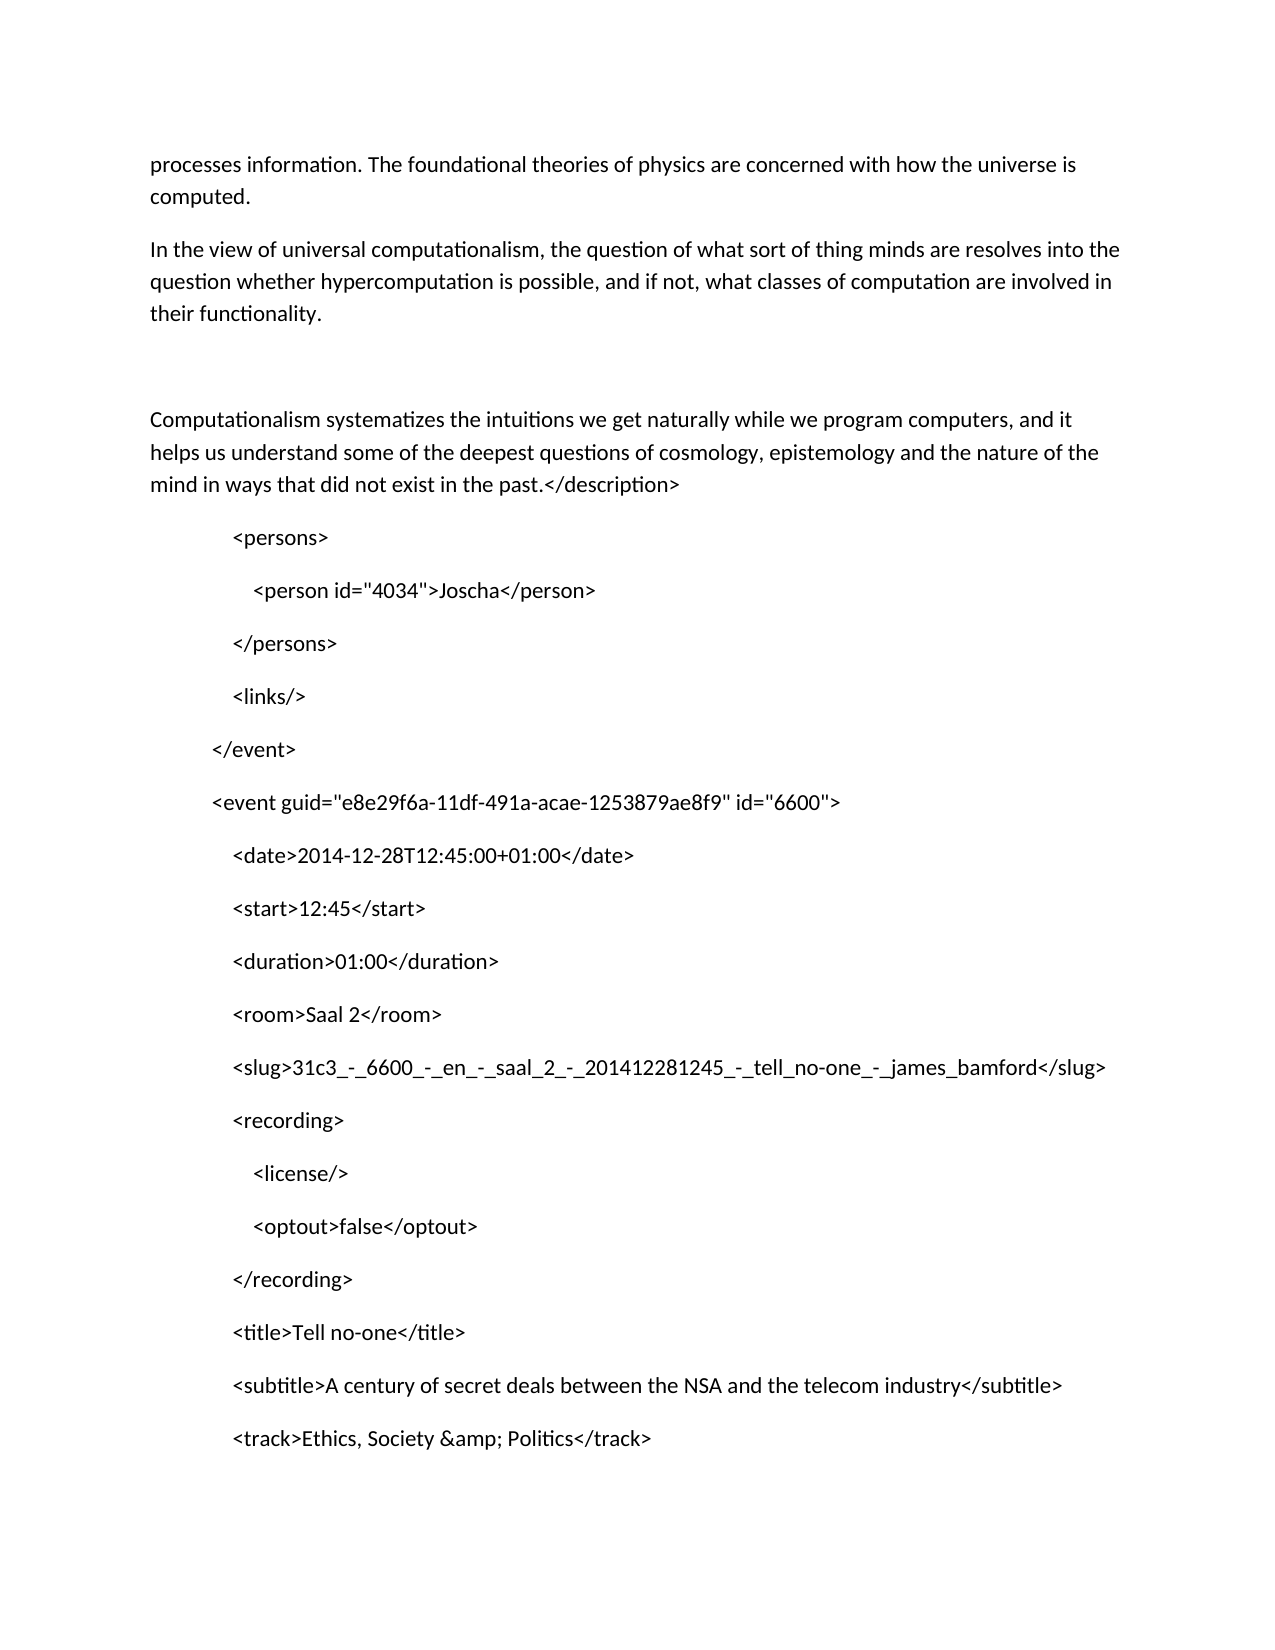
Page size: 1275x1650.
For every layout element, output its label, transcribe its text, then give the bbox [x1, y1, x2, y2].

text <room>Saal 2</room> [150, 1000, 1125, 1028]
text <start>12:45</start> [150, 894, 1125, 922]
text <slug>31c3_-_6600_-_en_-_saal_2_-_201412281245_-_tell_no-one_-_james_bamford</slug> [150, 1053, 1125, 1081]
text <duration>01:00</duration> [150, 947, 1125, 975]
text <links/> [150, 682, 1125, 710]
text <date>2014-12-28T12:45:00+01:00</date> [150, 841, 1125, 869]
text <person id="4034">Joscha</person> [150, 576, 1125, 604]
text </event> [150, 735, 1125, 763]
text <track>Ethics, Society &amp; Politics</track> [150, 1424, 1125, 1452]
text <persons> [150, 523, 1125, 551]
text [150, 150, 1125, 210]
text <recording> [150, 1106, 1125, 1134]
text </recording> [150, 1265, 1125, 1293]
text </persons> [150, 629, 1125, 657]
text <subtitle>A century of secret deals between the NSA and the telecom industry</subtitle> [150, 1371, 1125, 1399]
text <license/> [150, 1159, 1125, 1187]
text <title>Tell no-one</title> [150, 1318, 1125, 1346]
text Computationalism systematizes the intuitions we get naturally while we program computers, and it helps us understand some of the deepest questions of cosmology, epistemology and the nature of the mind in ways that did not exist in the past.</description> [150, 406, 1125, 498]
text <optout>false</optout> [150, 1212, 1125, 1240]
text <event guid="e8e29f6a-11df-491a-acae-1253879ae8f9" id="6600"> [150, 788, 1125, 816]
text In the view of universal computationalism, the question of what sort of thing minds are resolves into the question whether hypercomputation is possible, and if not, what classes of computation are involved in their functionality. [150, 235, 1125, 328]
